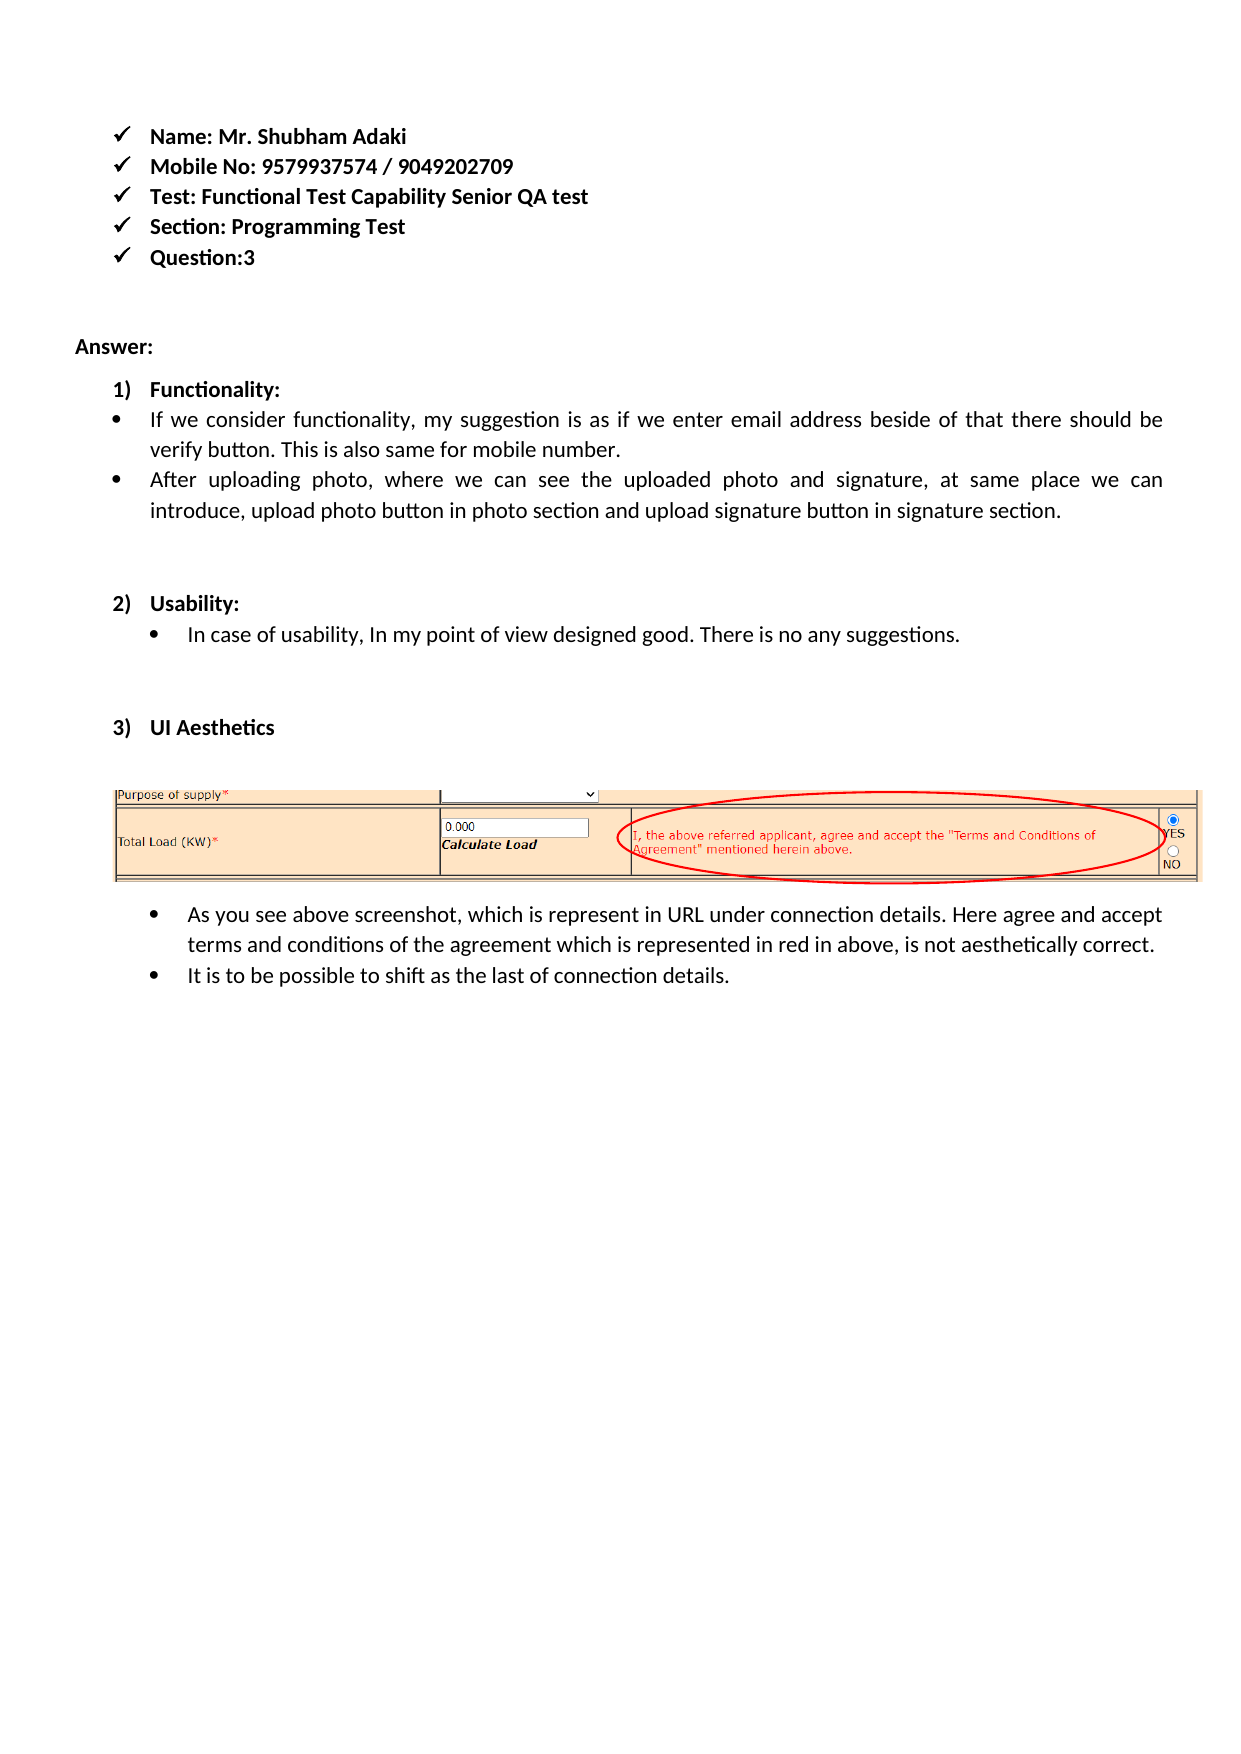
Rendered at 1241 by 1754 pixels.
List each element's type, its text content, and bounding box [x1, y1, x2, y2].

list Usability: [112, 589, 1165, 618]
list Test: Functional Test Capability Senior QA test [112, 182, 1165, 210]
text Answer: [75, 332, 1165, 360]
list UI Aesthetics [112, 713, 1165, 742]
list Question:3 [112, 243, 1165, 271]
list In case of usability, In my point of view designed good. There is no any suggestions. [150, 620, 1165, 648]
list Mobile No: 9579937574 / 9049202709 [112, 152, 1165, 180]
list Section: Programming Test [112, 212, 1165, 241]
list It is to be possible to shift as the last of connection details. [150, 961, 1165, 989]
list As you see above screenshot, which is represent in URL under connection details. Here agree and accept terms and conditions of the agreement which is represented in red in above, is not aesthetically correct. [150, 900, 1165, 959]
list Functionality: [112, 375, 1165, 403]
list Name: Mr. Shubham Adaki [112, 122, 1165, 150]
list After uploading photo, where we can see the uploaded photo and signature, at same place we can introduce, upload photo button in photo section and upload signature button in signature section. [112, 466, 1165, 524]
picture [112, 790, 1203, 882]
list If we consider functionality, my suggestion is as if we enter email address beside of that there should be verify button. This is also same for mobile number. [112, 405, 1165, 463]
picture [619, 794, 1163, 882]
